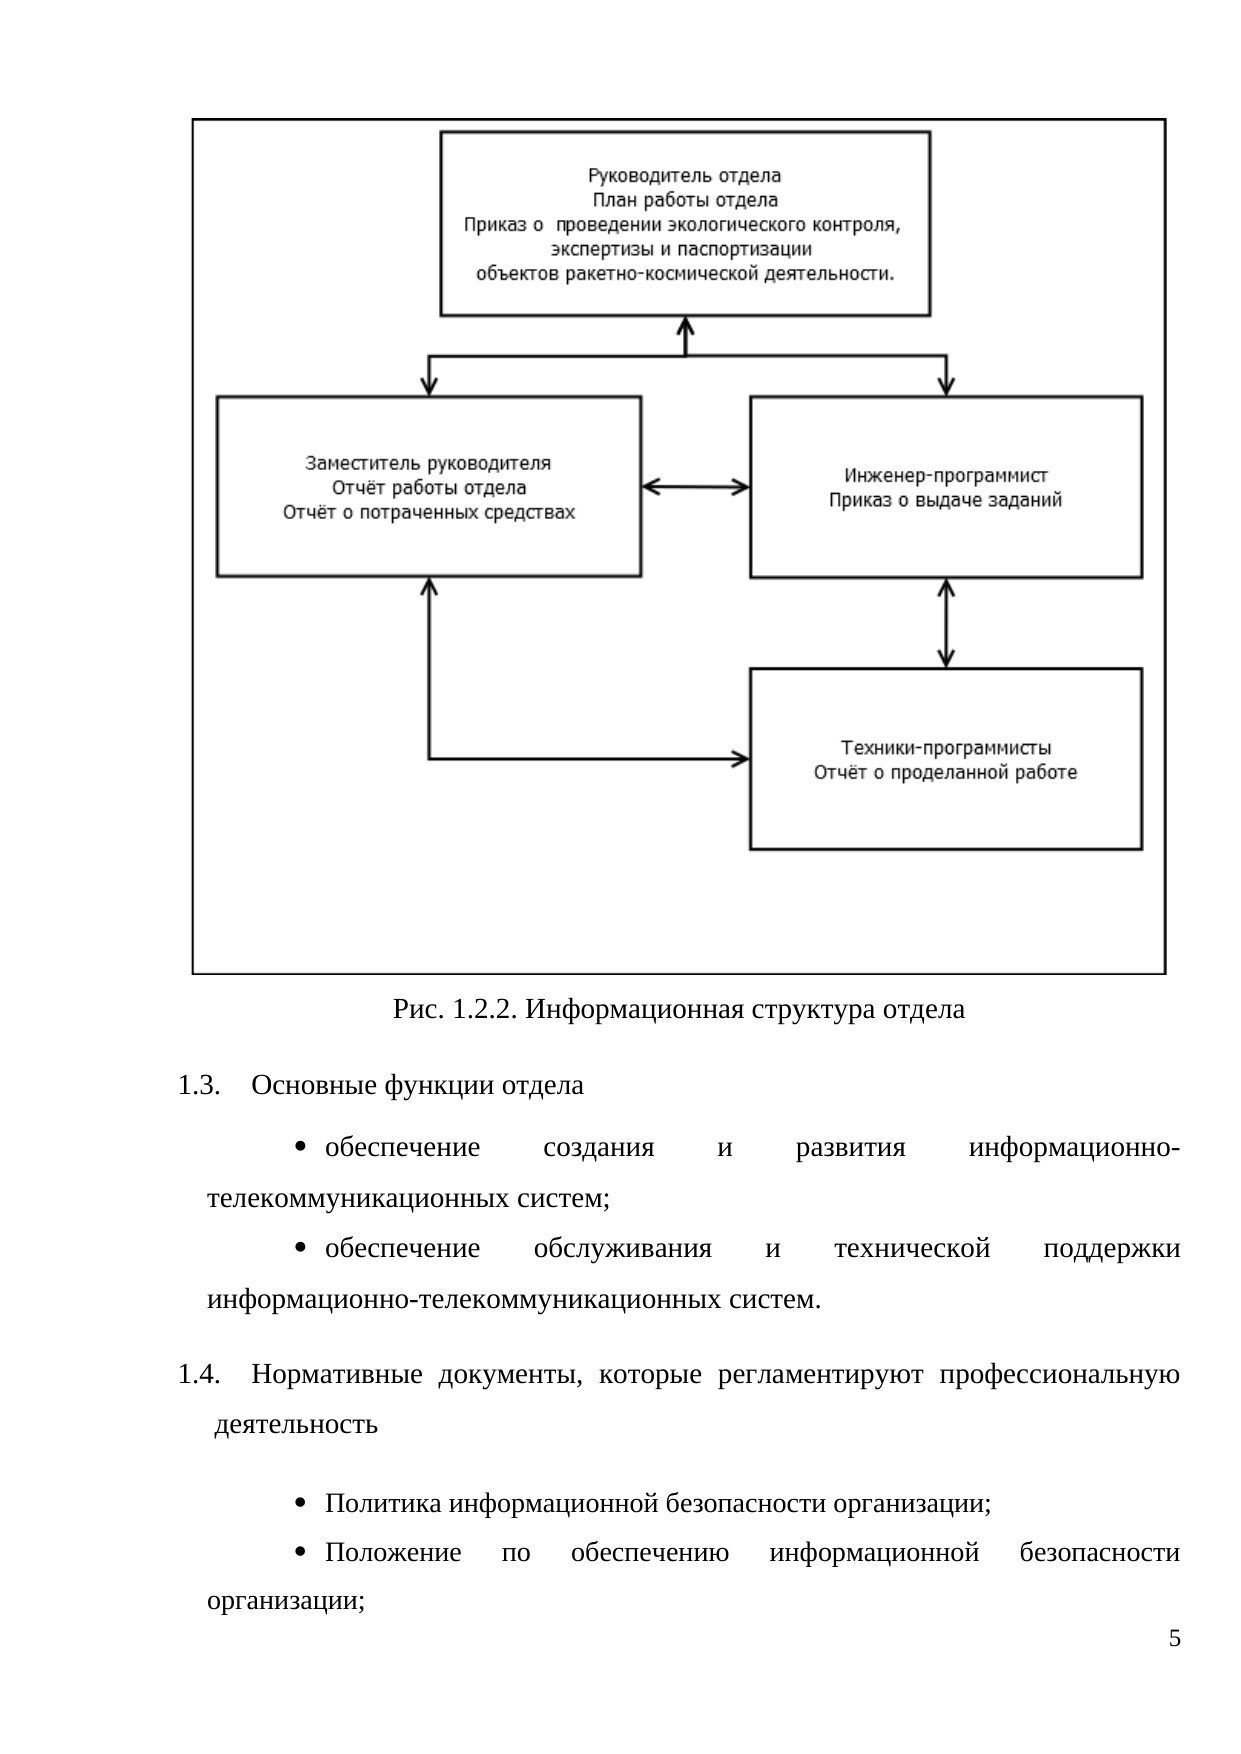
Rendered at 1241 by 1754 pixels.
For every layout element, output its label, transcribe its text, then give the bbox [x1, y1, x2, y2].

list обеспечение создания и развития информационно-телекоммуникационных систем; [207, 1129, 1181, 1213]
picture [191, 118, 1167, 975]
text Рис. 1.2.2. Информационная структура отдела [177, 991, 1181, 1025]
list Нормативные документы, которые регламентируют профессиональную деятельность [177, 1356, 1181, 1440]
list Положение по обеспечению информационной безопасности организации; [207, 1534, 1181, 1616]
list обеспечение обслуживания и технической поддержки информационно-телекоммуникационных систем. [207, 1230, 1181, 1314]
list Основные функции отдела [177, 1067, 1181, 1100]
list Политика информационной безопасности организации; [207, 1486, 1181, 1518]
